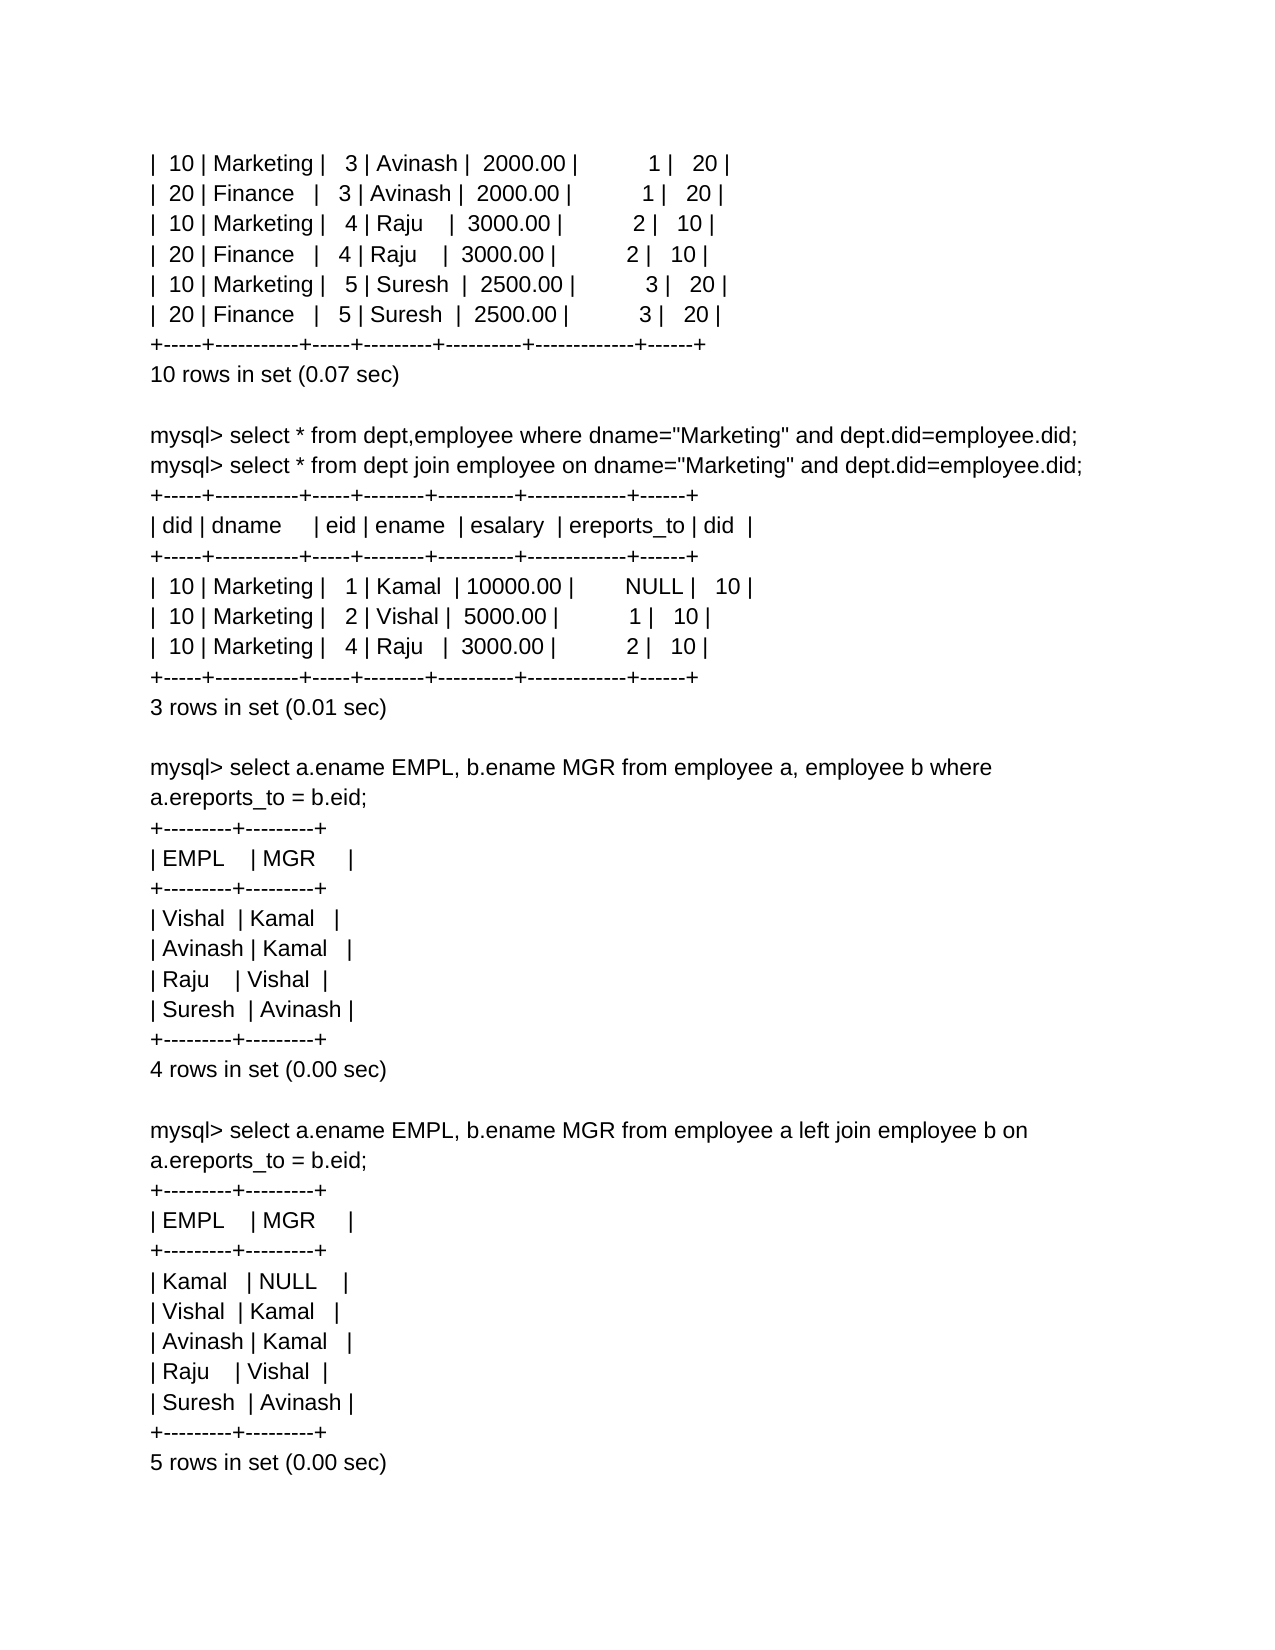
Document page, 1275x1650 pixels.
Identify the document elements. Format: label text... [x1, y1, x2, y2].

text 5 rows in set (0.00 sec) [150, 1449, 1125, 1475]
text | Avinash | Kamal | [150, 1328, 1125, 1354]
text +---------+---------+ [150, 1177, 1125, 1203]
text 4 rows in set (0.00 sec) [150, 1056, 1125, 1083]
text 3 rows in set (0.01 sec) [150, 694, 1125, 720]
text | 10 | Marketing | 4 | Raju | 3000.00 | 2 | 10 | [150, 210, 1125, 237]
text | 10 | Marketing | 3 | Avinash | 2000.00 | 1 | 20 | [150, 150, 1125, 176]
text | EMPL | MGR | [150, 1207, 1125, 1234]
text | EMPL | MGR | [150, 845, 1125, 871]
text mysql> select * from dept,employee where dname="Marketing" and dept.did=employee.did; [150, 422, 1125, 448]
text mysql> select a.ename EMPL, b.ename MGR from employee a left join employee b on a.ereports_to = b.eid; [150, 1117, 1125, 1173]
text | did | dname | eid | ename | esalary | ereports_to | did | [150, 512, 1125, 539]
text | 10 | Marketing | 4 | Raju | 3000.00 | 2 | 10 | [150, 633, 1125, 660]
text +---------+---------+ [150, 1237, 1125, 1264]
text | Raju | Vishal | [150, 1358, 1125, 1385]
text 10 rows in set (0.07 sec) [150, 361, 1125, 388]
text +---------+---------+ [150, 875, 1125, 901]
text | Suresh | Avinash | [150, 996, 1125, 1022]
text | 20 | Finance | 3 | Avinash | 2000.00 | 1 | 20 | [150, 180, 1125, 207]
text | Suresh | Avinash | [150, 1388, 1125, 1415]
text | Raju | Vishal | [150, 966, 1125, 992]
text +-----+-----------+-----+--------+----------+-------------+------+ [150, 543, 1125, 569]
text | 10 | Marketing | 2 | Vishal | 5000.00 | 1 | 10 | [150, 603, 1125, 629]
text | Vishal | Kamal | [150, 905, 1125, 932]
text +-----+-----------+-----+---------+----------+-------------+------+ [150, 331, 1125, 358]
text | Avinash | Kamal | [150, 935, 1125, 962]
text | Kamal | NULL | [150, 1268, 1125, 1294]
text +---------+---------+ [150, 1026, 1125, 1052]
text mysql> select * from dept join employee on dname="Marketing" and dept.did=employee.did; [150, 452, 1125, 478]
text | 10 | Marketing | 5 | Suresh | 2500.00 | 3 | 20 | [150, 271, 1125, 297]
text +-----+-----------+-----+--------+----------+-------------+------+ [150, 663, 1125, 690]
text | 20 | Finance | 4 | Raju | 3000.00 | 2 | 10 | [150, 241, 1125, 267]
text +---------+---------+ [150, 1419, 1125, 1445]
text +-----+-----------+-----+--------+----------+-------------+------+ [150, 482, 1125, 509]
text | 10 | Marketing | 1 | Kamal | 10000.00 | NULL | 10 | [150, 573, 1125, 599]
text +---------+---------+ [150, 814, 1125, 841]
text | Vishal | Kamal | [150, 1298, 1125, 1324]
text mysql> select a.ename EMPL, b.ename MGR from employee a, employee b where a.ereports_to = b.eid; [150, 754, 1125, 811]
text | 20 | Finance | 5 | Suresh | 2500.00 | 3 | 20 | [150, 301, 1125, 327]
